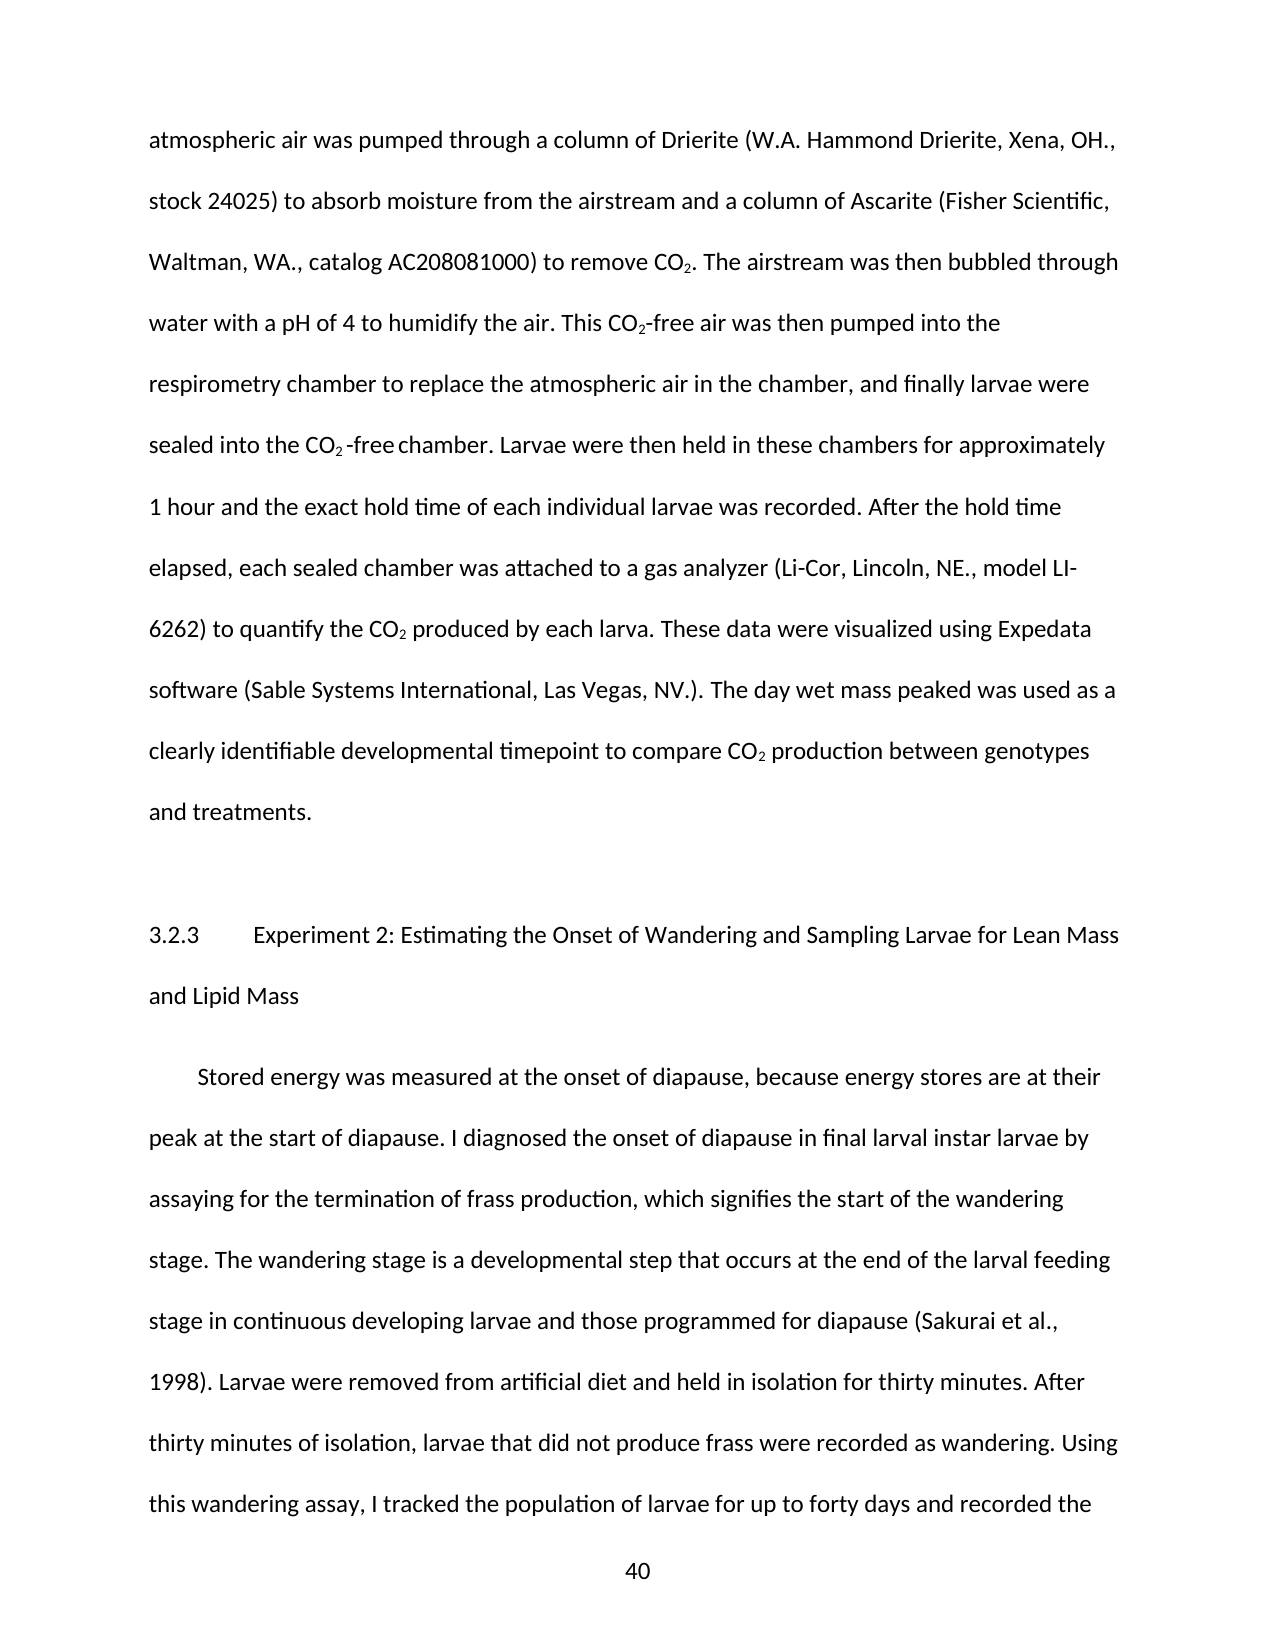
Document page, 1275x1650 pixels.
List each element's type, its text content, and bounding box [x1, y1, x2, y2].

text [148, 1061, 1124, 1518]
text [148, 124, 1124, 826]
text 3.2.3 Experiment 2: Estimating the Onset of Wandering and Sampling Larvae for Lean Mass and Lipid Mass [148, 919, 1133, 1011]
